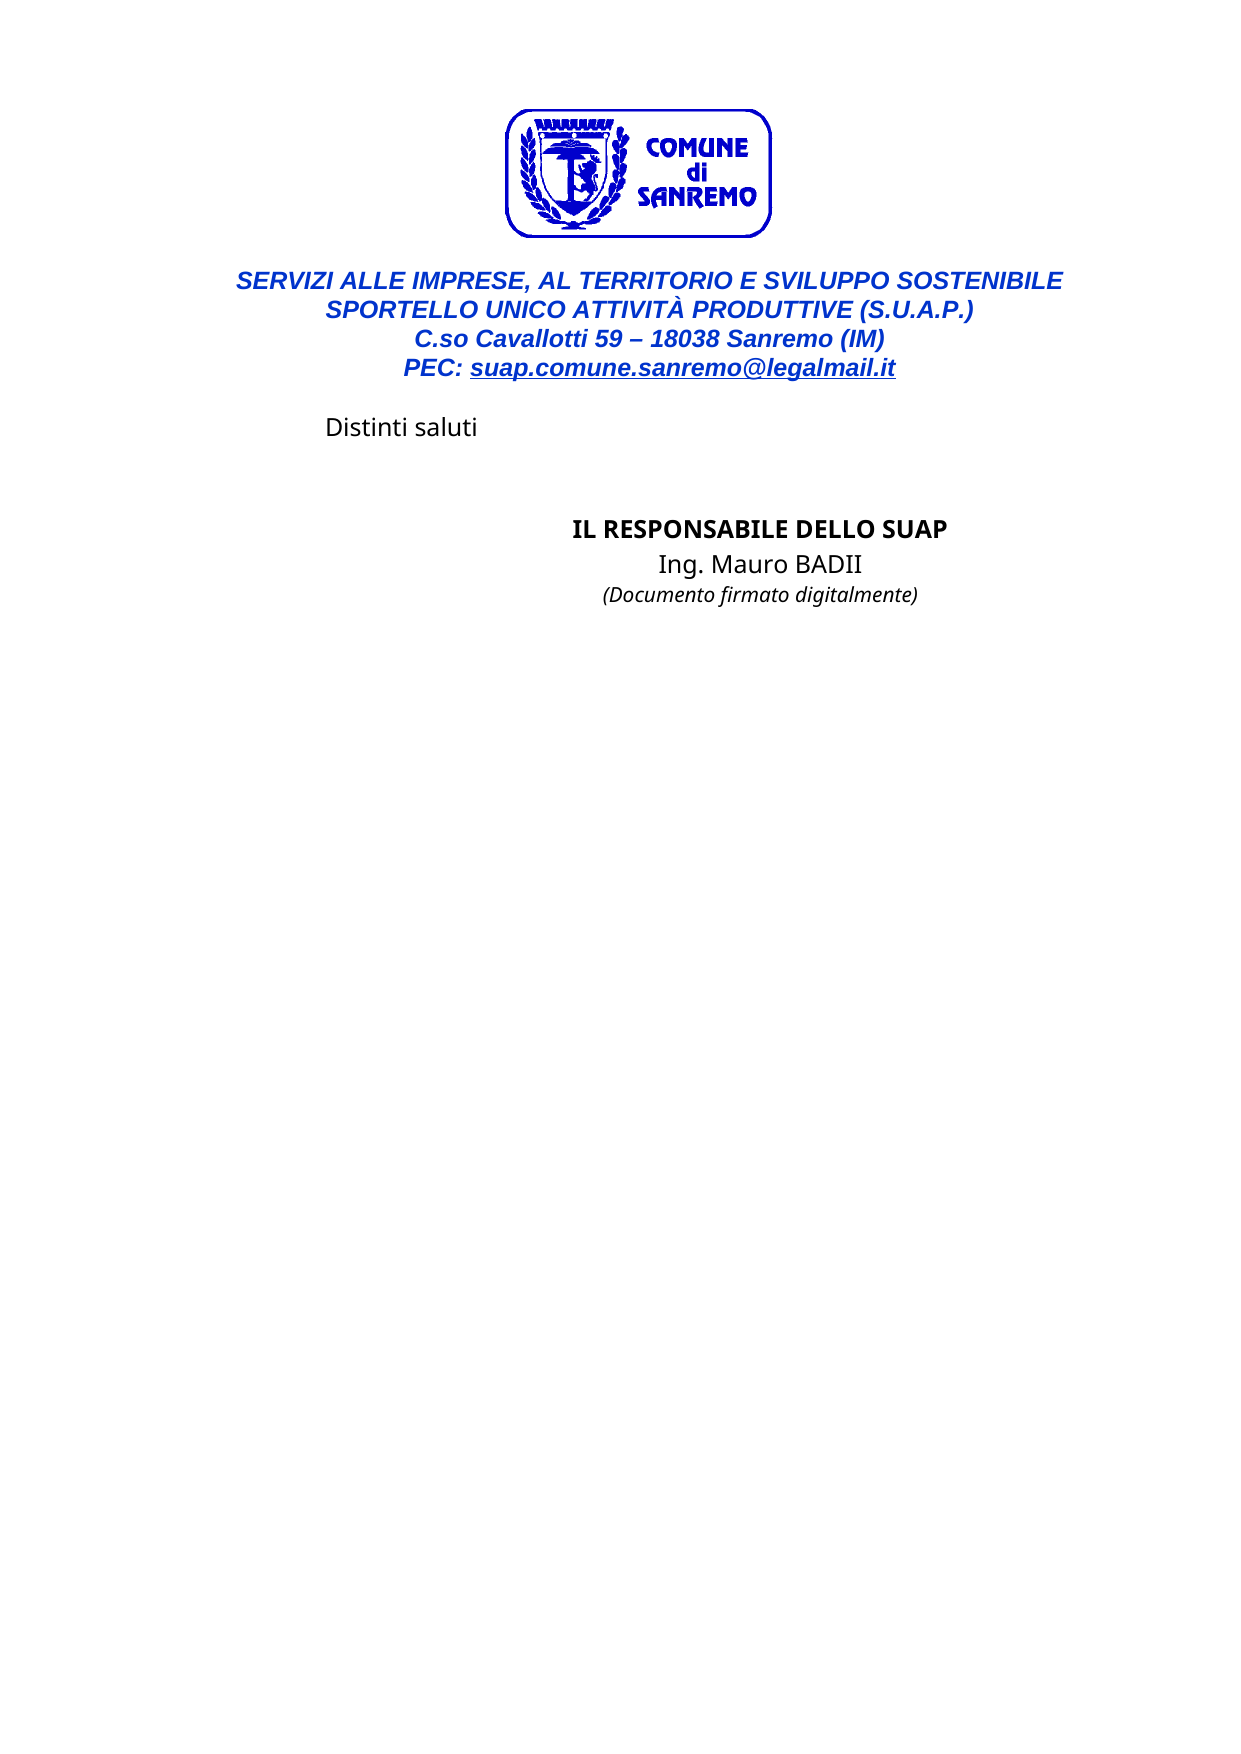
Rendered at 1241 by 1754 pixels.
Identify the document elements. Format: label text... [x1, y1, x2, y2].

text IL RESPONSABILE DELLO SUAP [325, 512, 1122, 546]
text Distinti saluti [251, 410, 1122, 444]
text Ing. Mauro BADII [325, 546, 1122, 580]
picture [505, 109, 794, 238]
text (Documento firmato digitalmente) [325, 580, 1122, 609]
